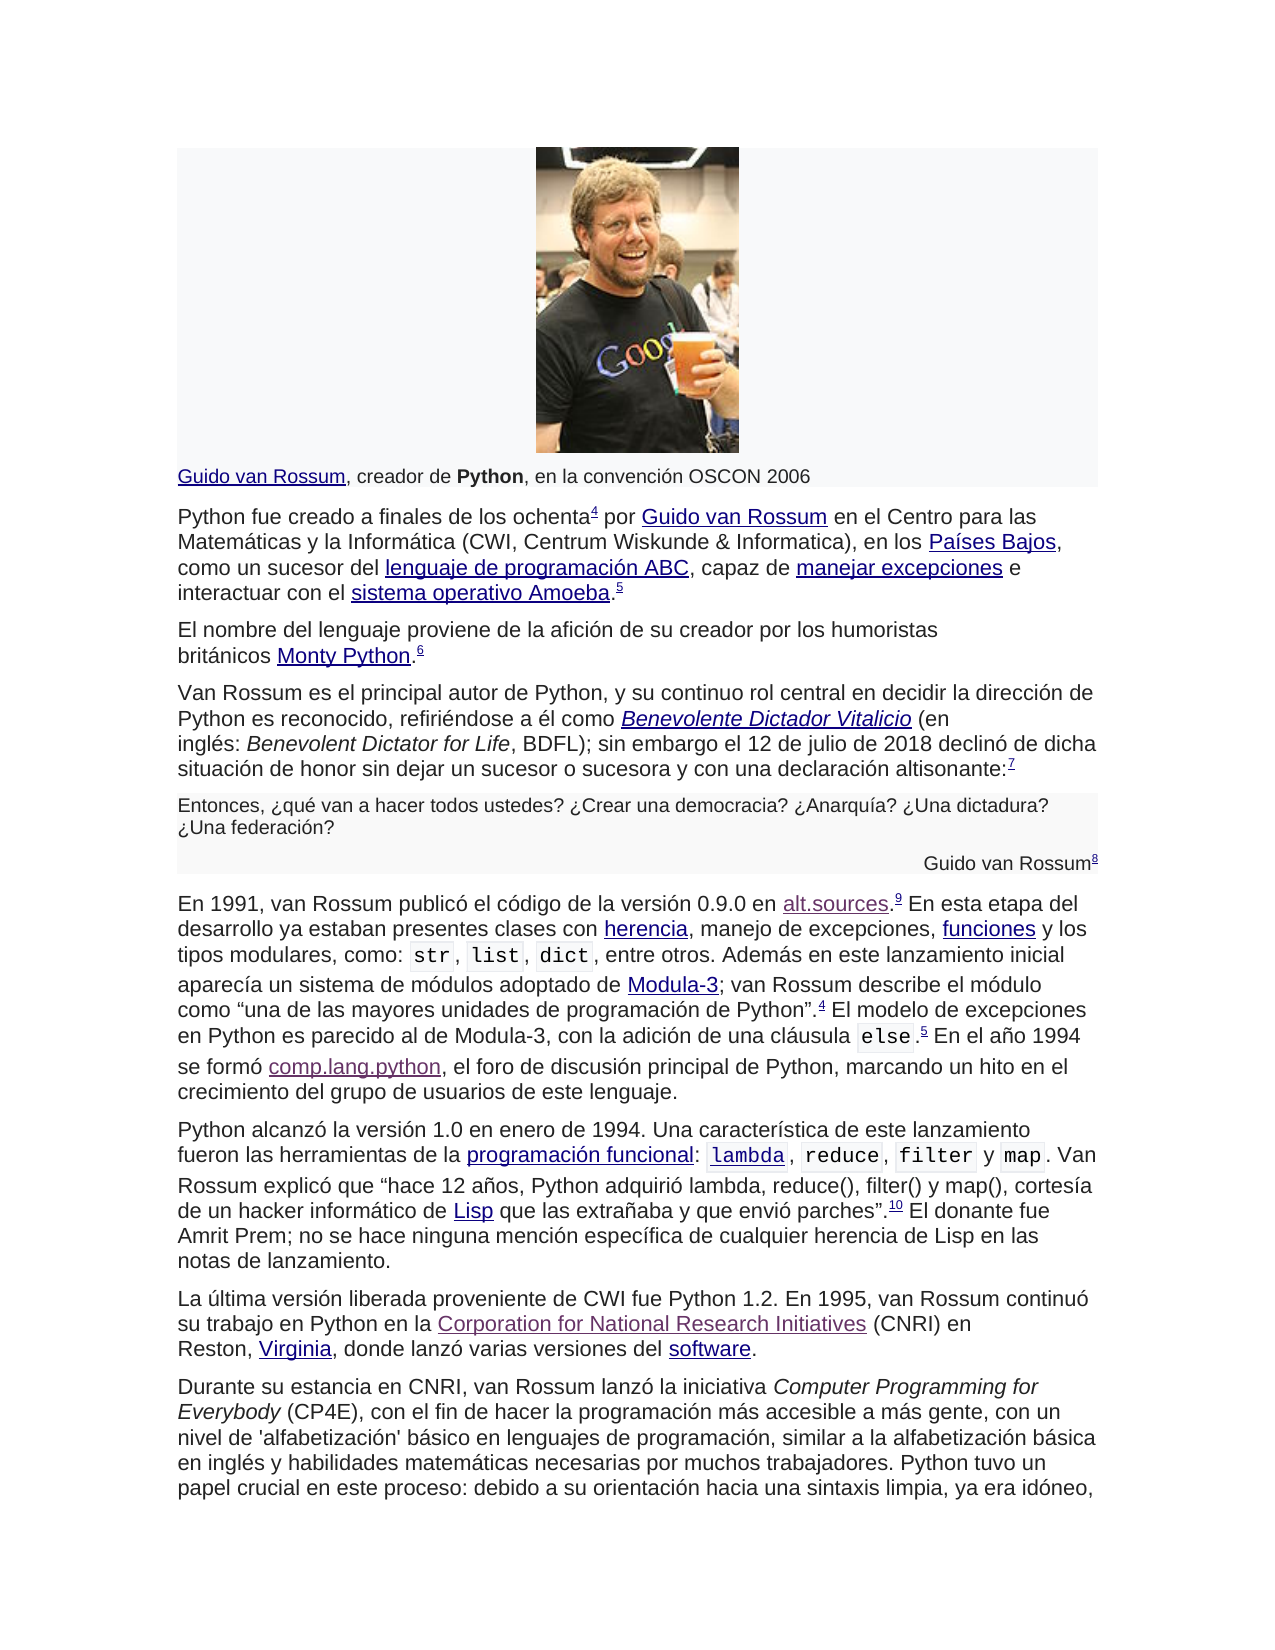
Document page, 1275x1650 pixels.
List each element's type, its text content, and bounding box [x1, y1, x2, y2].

picture [536, 147, 739, 453]
text Python fue creado a finales de los ochenta4​ por Guido van Rossum en el Centro para las Matemáticas y la Informática (CWI, Centrum Wiskunde & Informatica), en los Países Bajos, como un sucesor del lenguaje de programación ABC, capaz de manejar excepciones e interactuar con el sistema operativo Amoeba.5​ [177, 504, 1098, 605]
text Van Rossum es el principal autor de Python, y su continuo rol central en decidir la dirección de Python es reconocido, refiriéndose a él como Benevolente Dictador Vitalicio (en inglés: Benevolent Dictator for Life, BDFL); sin embargo el 12 de julio de 2018 declinó de dicha situación de honor sin dejar un sucesor o sucesora y con una declaración altisonante:7​ [177, 680, 1098, 781]
text En 1991, van Rossum publicó el código de la versión 0.9.0 en alt.sources.9​ En esta etapa del desarrollo ya estaban presentes clases con herencia, manejo de excepciones, funciones y los tipos modulares, como: str, list, dict, entre otros. Además en este lanzamiento inicial aparecía un sistema de módulos adoptado de Modula-3; van Rossum describe el módulo como “una de las mayores unidades de programación de Python”.4​ El modelo de excepciones en Python es parecido al de Modula-3, con la adición de una cláusula else.5​ En el año 1994 se formó comp.lang.python, el foro de discusión principal de Python, marcando un hito en el crecimiento del grupo de usuarios de este lenguaje. [177, 891, 1098, 1104]
text Entonces, ¿qué van a hacer todos ustedes? ¿Crear una democracia? ¿Anarquía? ¿Una dictadura? ¿Una federación? [177, 793, 1098, 839]
text Python alcanzó la versión 1.0 en enero de 1994. Una característica de este lanzamiento fueron las herramientas de la programación funcional: lambda, reduce, filter y map. Van Rossum explicó que “hace 12 años, Python adquirió lambda, reduce(), filter() y map(), cortesía de un hacker informático de Lisp que las extrañaba y que envió parches”.10​ El donante fue Amrit Prem; no se hace ninguna mención específica de cualquier herencia de Lisp en las notas de lanzamiento. [177, 1116, 1098, 1273]
text Guido van Rossum8​ [177, 851, 1098, 874]
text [177, 1374, 1098, 1500]
text El nombre del lenguaje proviene de la afición de su creador por los humoristas británicos Monty Python.6​ [177, 617, 1098, 668]
text La última versión liberada proveniente de CWI fue Python 1.2. En 1995, van Rossum continuó su trabajo en Python en la Corporation for National Research Initiatives (CNRI) en Reston, Virginia, donde lanzó varias versiones del software. [177, 1286, 1098, 1362]
text Guido van Rossum, creador de Python, en la convención OSCON 2006 [177, 452, 1098, 487]
